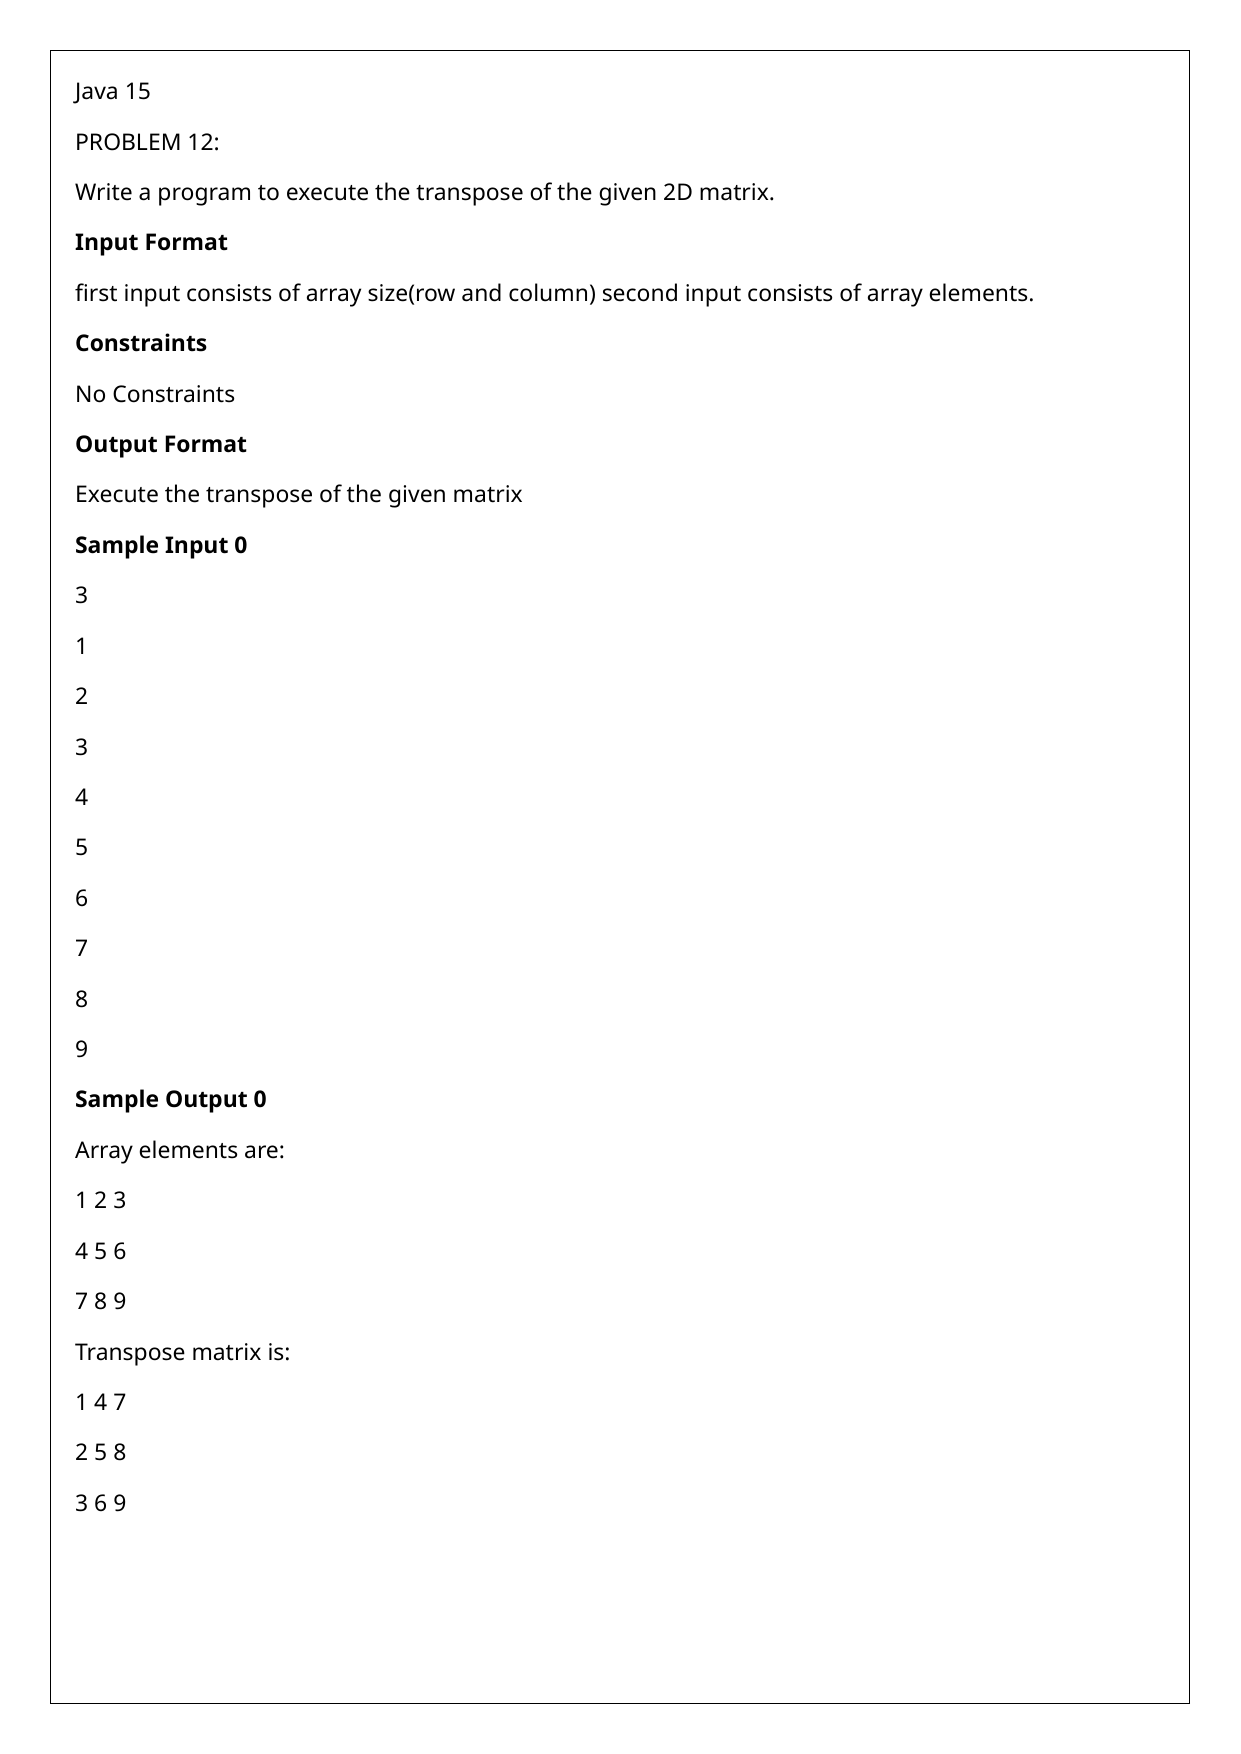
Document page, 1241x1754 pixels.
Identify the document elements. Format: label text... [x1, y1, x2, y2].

text 2 5 8 [75, 1436, 1165, 1467]
text PROBLEM 12: [75, 125, 1165, 157]
text 1 4 7 [75, 1386, 1165, 1417]
text 2 [75, 680, 1165, 711]
text Java 15 [75, 75, 1165, 106]
text Transpose matrix is: [75, 1335, 1165, 1367]
text Array elements are: [75, 1134, 1165, 1165]
text 3 [75, 730, 1165, 762]
text Input Format [75, 226, 1165, 257]
text Execute the transpose of the given matrix [75, 478, 1165, 509]
text Constraints [75, 327, 1165, 358]
text No Constraints [75, 377, 1165, 409]
text 7 [75, 932, 1165, 963]
text 6 [75, 882, 1165, 913]
text 5 [75, 831, 1165, 862]
text 7 8 9 [75, 1285, 1165, 1316]
text 8 [75, 982, 1165, 1014]
text Sample Input 0 [75, 529, 1165, 560]
text first input consists of array size(row and column) second input consists of array elements. [75, 277, 1165, 308]
text 1 [75, 629, 1165, 661]
text Output Format [75, 428, 1165, 459]
text Sample Output 0 [75, 1083, 1165, 1114]
text 4 [75, 781, 1165, 812]
text 3 6 9 [75, 1487, 1165, 1518]
text Write a program to execute the transpose of the given 2D matrix. [75, 176, 1165, 207]
text 4 5 6 [75, 1234, 1165, 1266]
text 3 [75, 579, 1165, 610]
text 9 [75, 1033, 1165, 1064]
text 1 2 3 [75, 1184, 1165, 1215]
